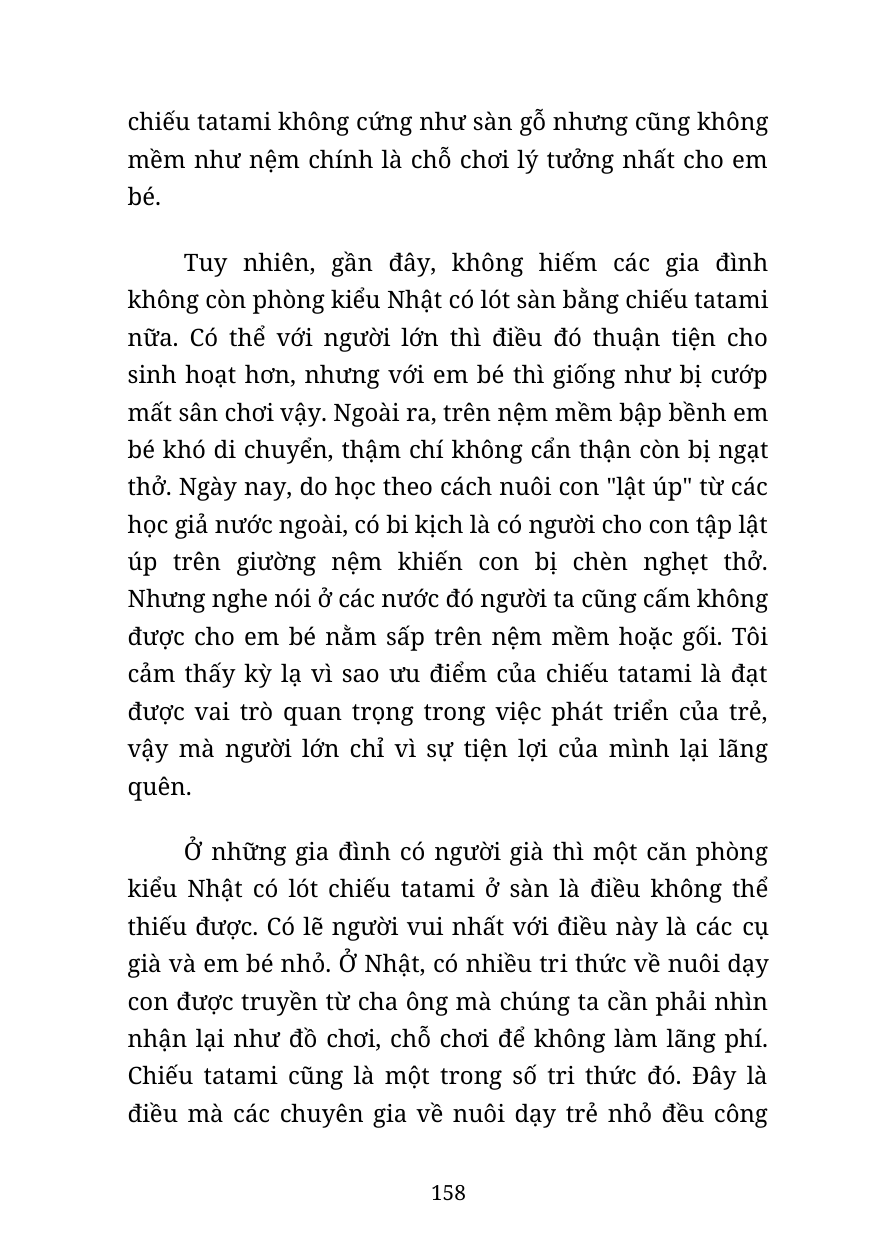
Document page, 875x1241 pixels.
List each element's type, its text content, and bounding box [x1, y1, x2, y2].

text Tuy nhiên, gần đây, không hiếm các gia đình không còn phòng kiểu Nhật có lót sàn bằng chiếu tatami nữa. Có thể với người lớn thì điều đó thuận tiện cho sinh hoạt hơn, nhưng với em bé thì giống như bị cướp mất sân chơi vậy. Ngoài ra, trên nệm mềm bập bềnh em bé khó di chuyển, thậm chí không cẩn thận còn bị ngạt thở. Ngày nay, do học theo cách nuôi con "lật úp" từ các học giả nước ngoài, có bi kịch là có người cho con tập lật úp trên giường nệm khiến con bị chèn nghẹt thở. Nhưng nghe nói ở các nước đó người ta cũng cấm không được cho em bé nằm sấp trên nệm mềm hoặc gối. Tôi cảm thấy kỳ lạ vì sao ưu điểm của chiếu tatami là đạt được vai trò quan trọng trong việc phát triển của trẻ, vậy mà người lớn chỉ vì sự tiện lợi của mình lại lãng quên. [127, 246, 769, 802]
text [127, 835, 769, 1129]
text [127, 105, 769, 212]
